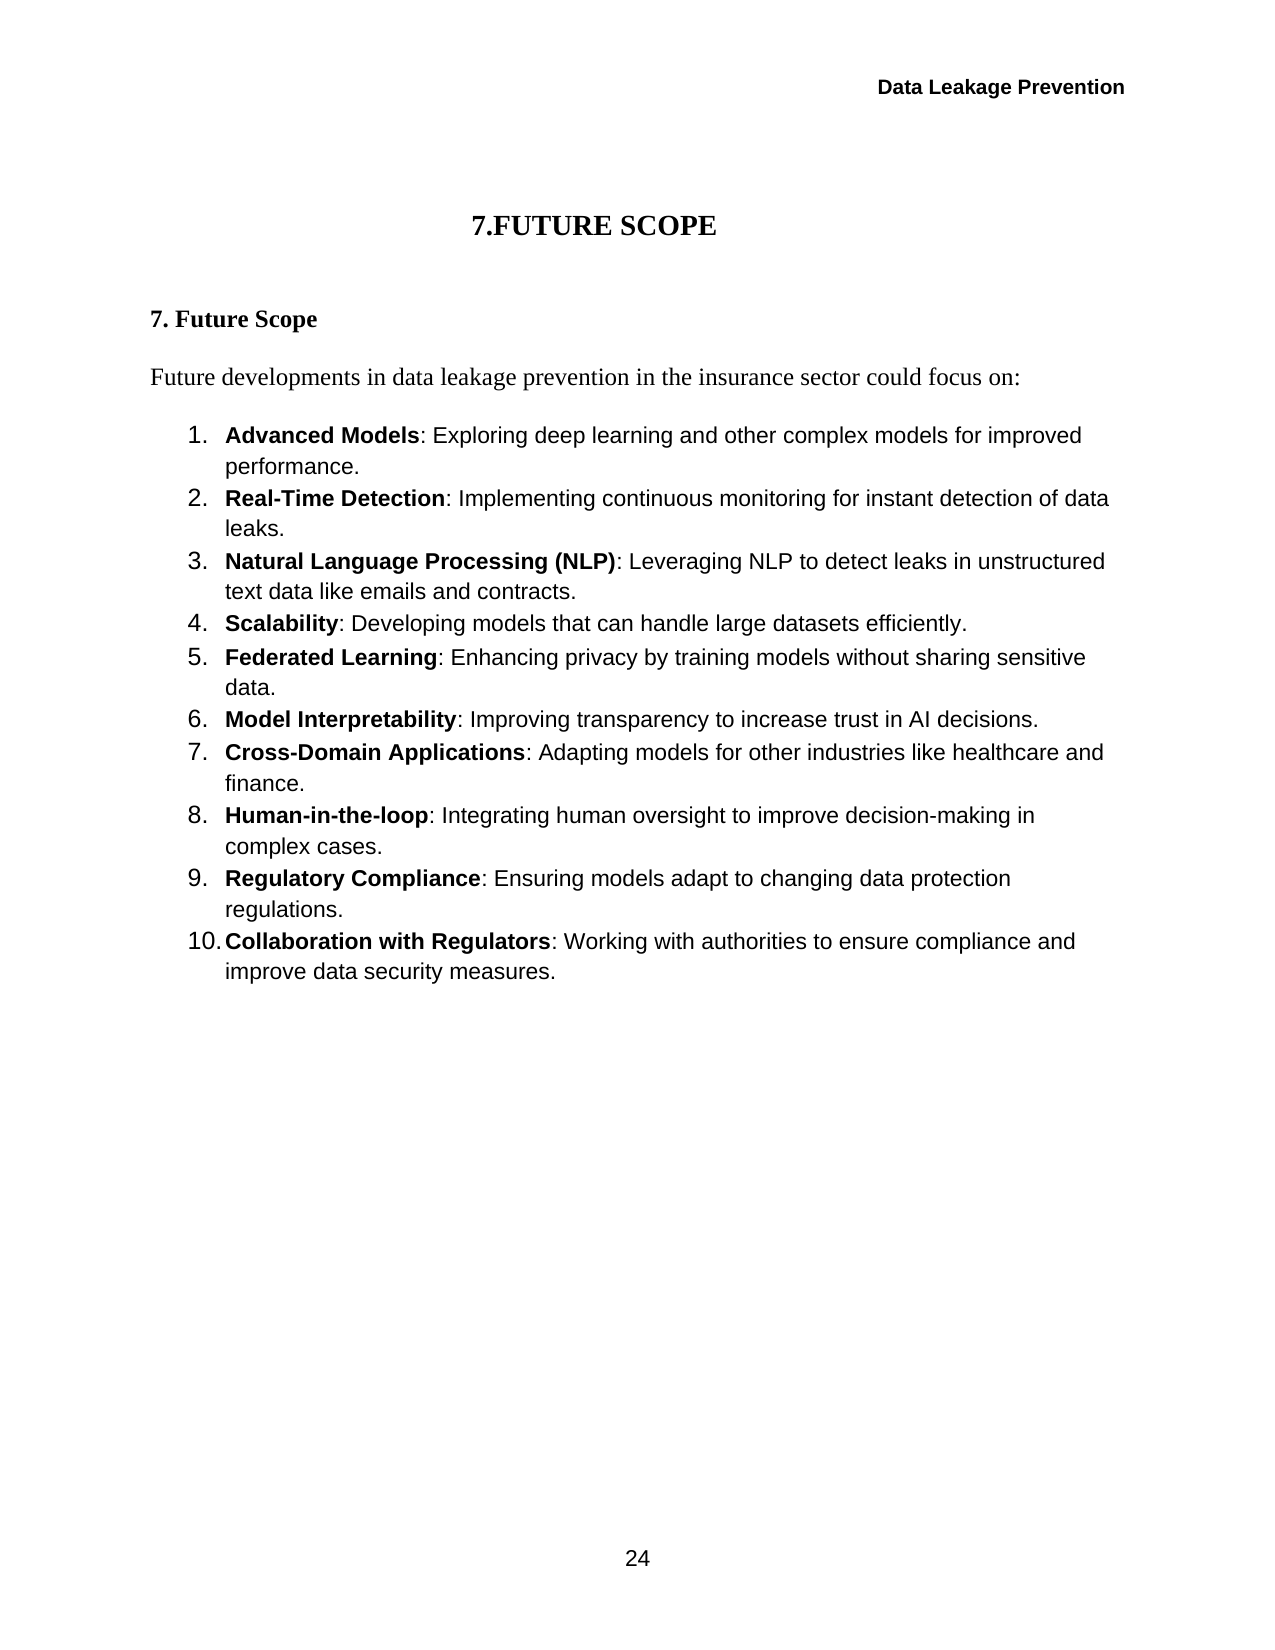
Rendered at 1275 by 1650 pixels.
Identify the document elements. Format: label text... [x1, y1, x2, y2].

list Natural Language Processing (NLP): Leveraging NLP to detect leaks in unstructured text data like emails and contracts. [187, 546, 1125, 604]
list Scalability: Developing models that can handle large datasets efficiently. [187, 608, 1125, 637]
list Real-Time Detection: Implementing continuous monitoring for instant detection of data leaks. [187, 483, 1125, 542]
list Federated Learning: Enhancing privacy by training models without sharing sensitive data. [187, 641, 1125, 700]
list Regulatory Compliance: Ensuring models adapt to changing data protection regulations. [187, 863, 1125, 922]
text Future developments in data leakage prevention in the insurance sector could focus on: [150, 362, 1125, 391]
list Human-in-the-loop: Integrating human oversight to improve decision-making in complex cases. [187, 800, 1125, 859]
text 7.FUTURE SCOPE [150, 208, 1125, 241]
list Model Interpretability: Improving transparency to increase trust in AI decisions. [187, 704, 1125, 733]
list Advanced Models: Exploring deep learning and other complex models for improved performance. [187, 420, 1125, 479]
text 7. Future Scope [150, 304, 1125, 333]
list Cross-Domain Applications: Adapting models for other industries like healthcare and finance. [187, 737, 1125, 796]
list Collaboration with Regulators: Working with authorities to ensure compliance and improve data security measures. [187, 926, 1125, 985]
